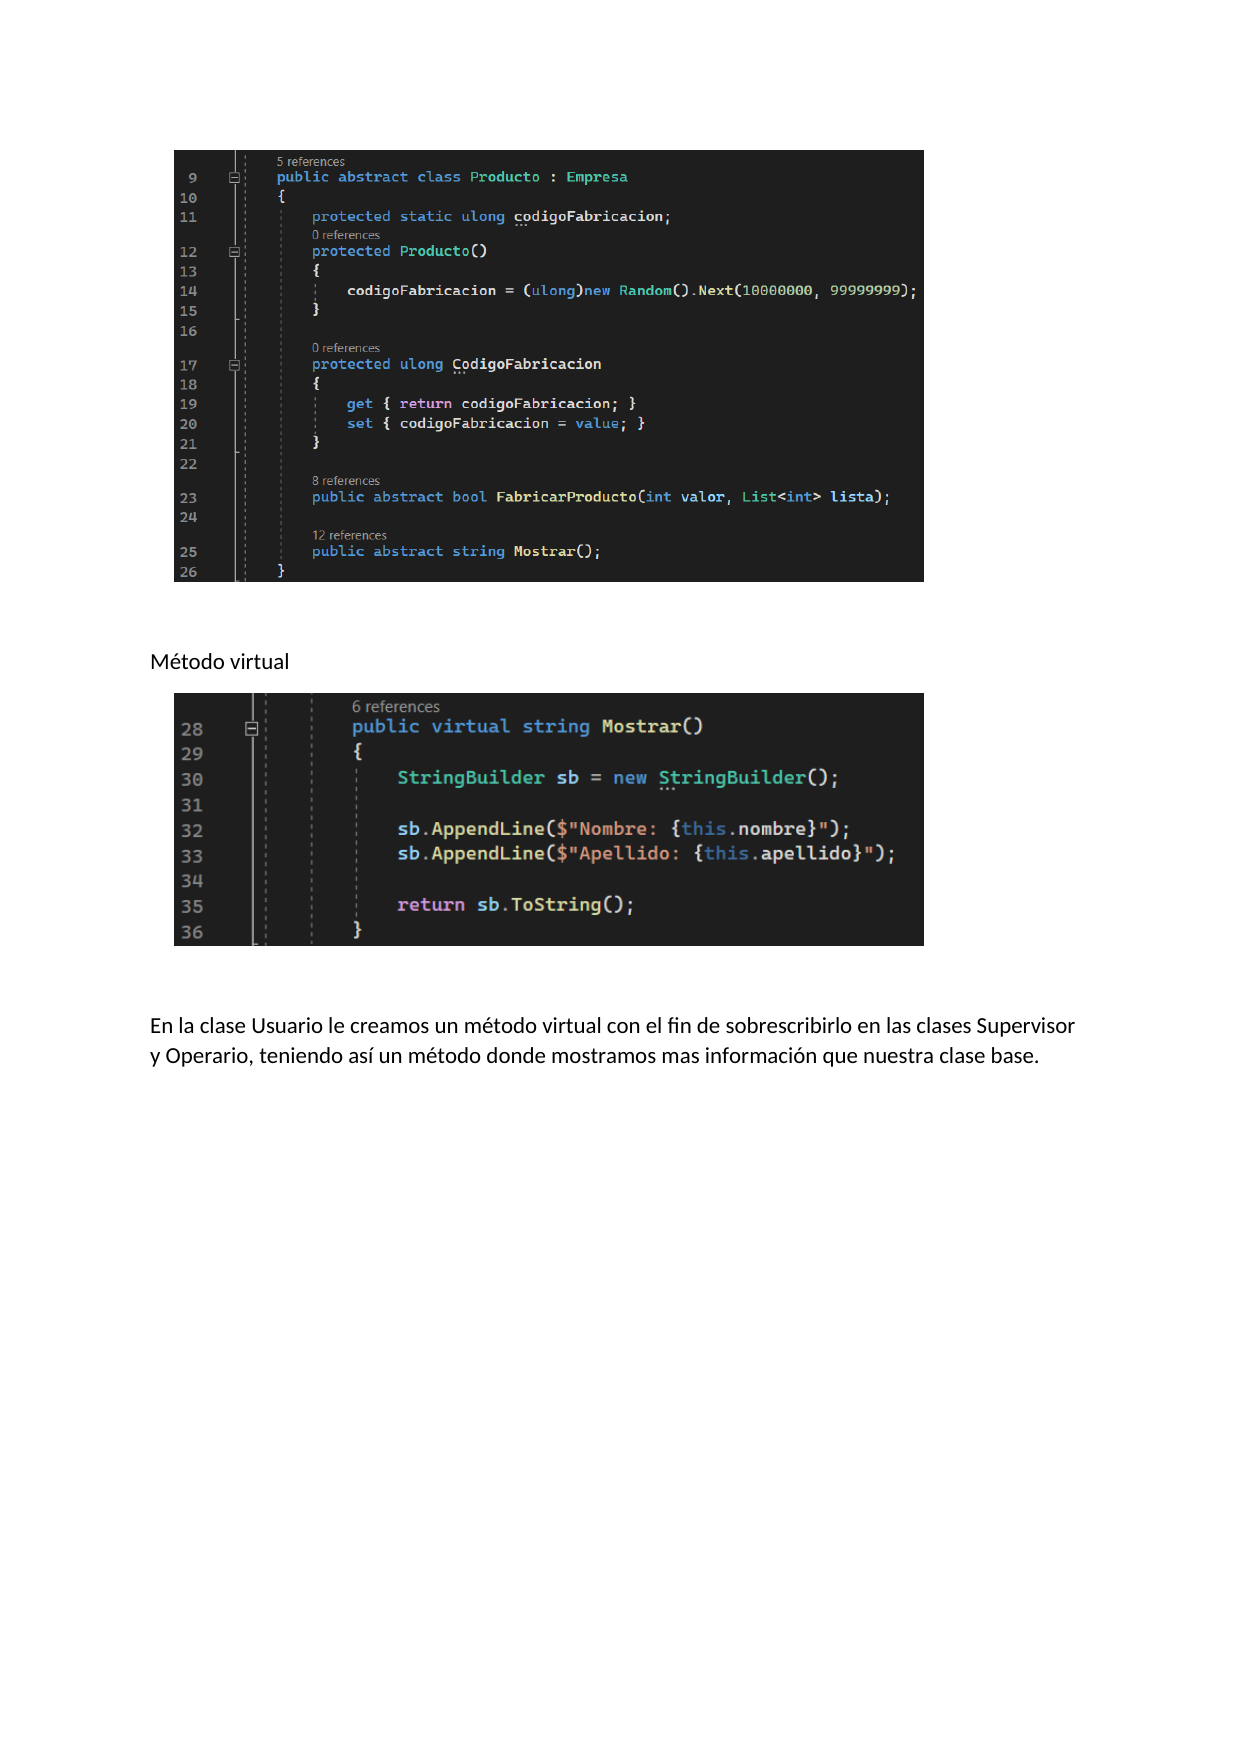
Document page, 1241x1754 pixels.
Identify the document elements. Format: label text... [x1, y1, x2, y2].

text Método virtual [150, 647, 1090, 675]
text En la clase Usuario le creamos un método virtual con el fin de sobrescribirlo en las clases Supervisor y Operario, teniendo así un método donde mostramos mas información que nuestra clase base. [150, 1011, 1090, 1069]
